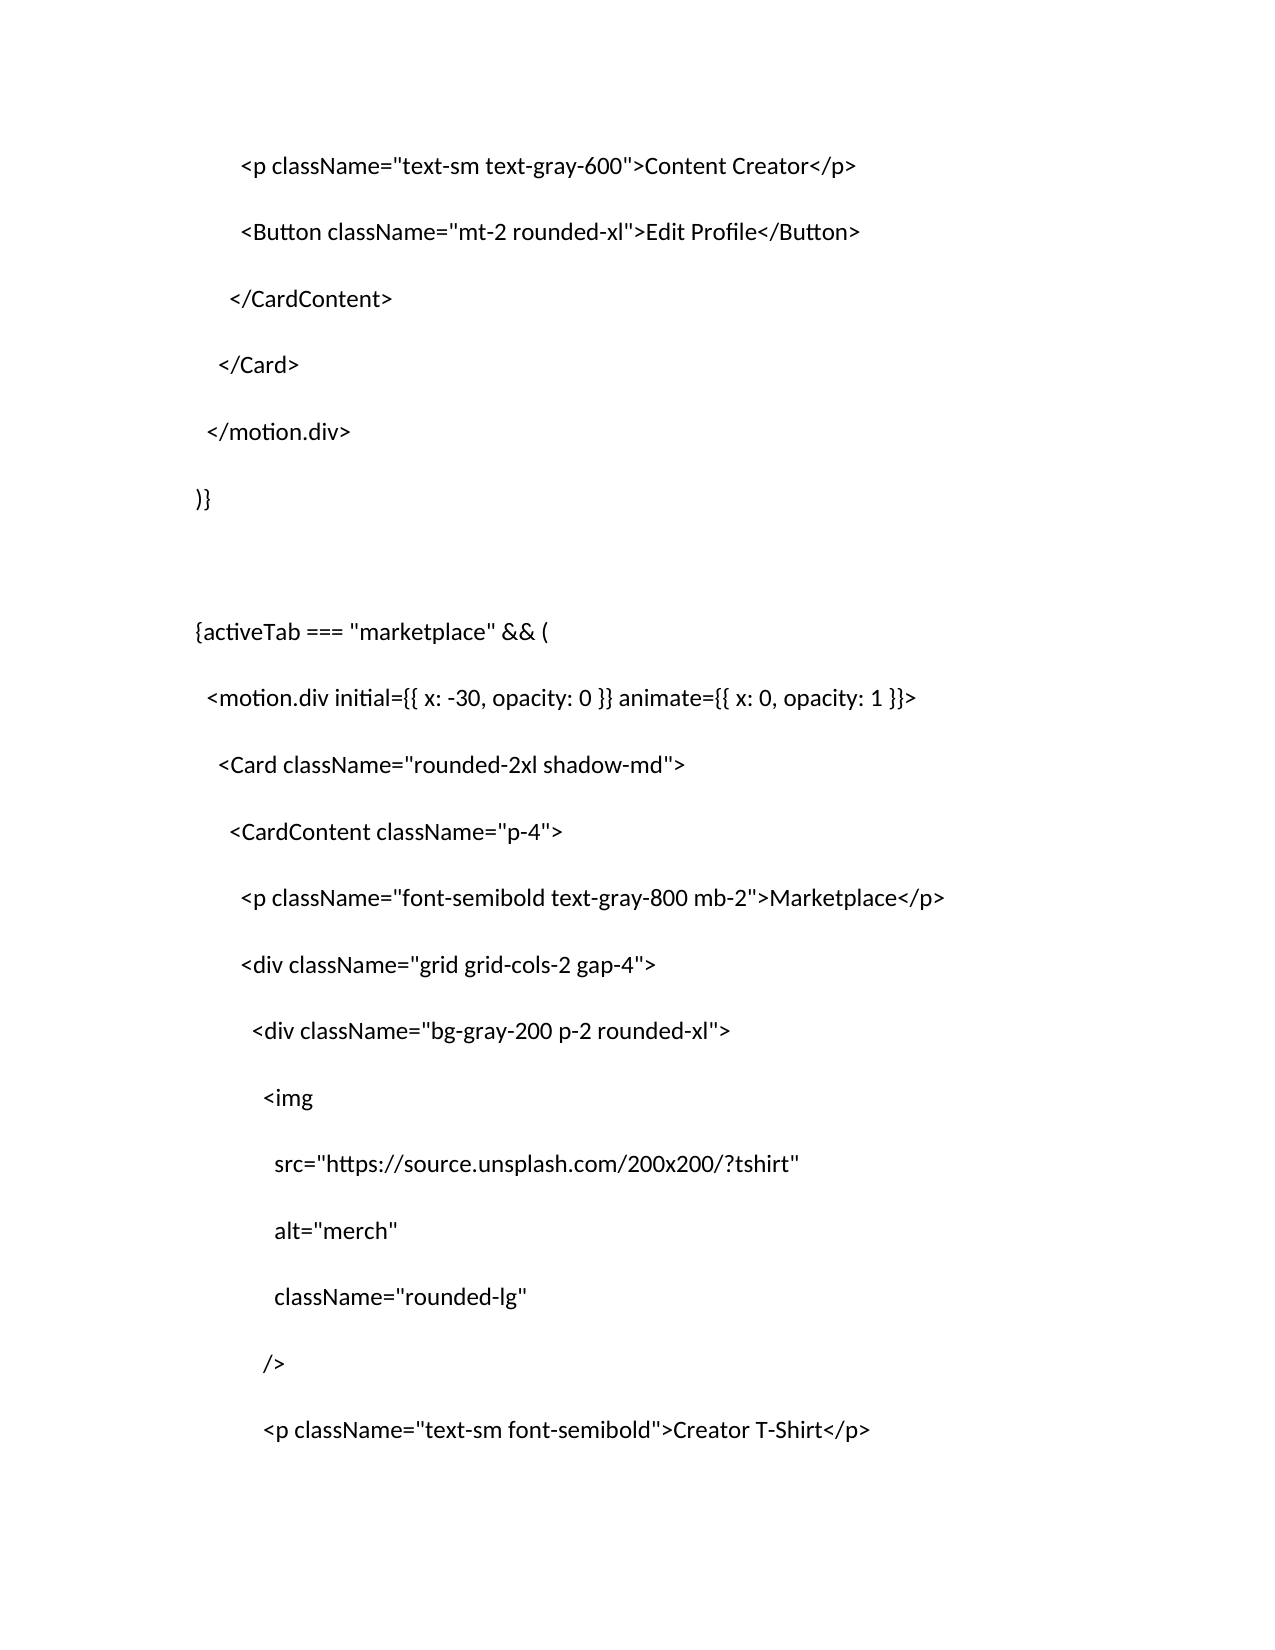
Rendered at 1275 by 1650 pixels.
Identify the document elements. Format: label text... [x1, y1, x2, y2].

text </motion.div> [150, 416, 1125, 447]
text <div className="grid grid-cols-2 gap-4"> [150, 949, 1125, 979]
text <CardContent className="p-4"> [150, 816, 1125, 846]
text )} [150, 483, 1125, 513]
text <p className="text-sm font-semibold">Creator T-Shirt</p> [150, 1415, 1125, 1445]
text <p className="font-semibold text-gray-800 mb-2">Marketplace</p> [150, 882, 1125, 913]
text <motion.div initial={{ x: -30, opacity: 0 }} animate={{ x: 0, opacity: 1 }}> [150, 682, 1125, 713]
text /> [150, 1348, 1125, 1379]
text alt="merch" [150, 1215, 1125, 1246]
text className="rounded-lg" [150, 1282, 1125, 1312]
text <Button className="mt-2 rounded-xl">Edit Profile</Button> [150, 217, 1125, 247]
text <img [150, 1082, 1125, 1112]
text <div className="bg-gray-200 p-2 rounded-xl"> [150, 1015, 1125, 1046]
text <p className="text-sm text-gray-600">Content Creator</p> [150, 150, 1125, 181]
text </CardContent> [150, 283, 1125, 314]
text {activeTab === "marketplace" && ( [150, 616, 1125, 646]
text </Card> [150, 350, 1125, 380]
text <Card className="rounded-2xl shadow-md"> [150, 749, 1125, 779]
text src="https://source.unsplash.com/200x200/?tshirt" [150, 1148, 1125, 1179]
